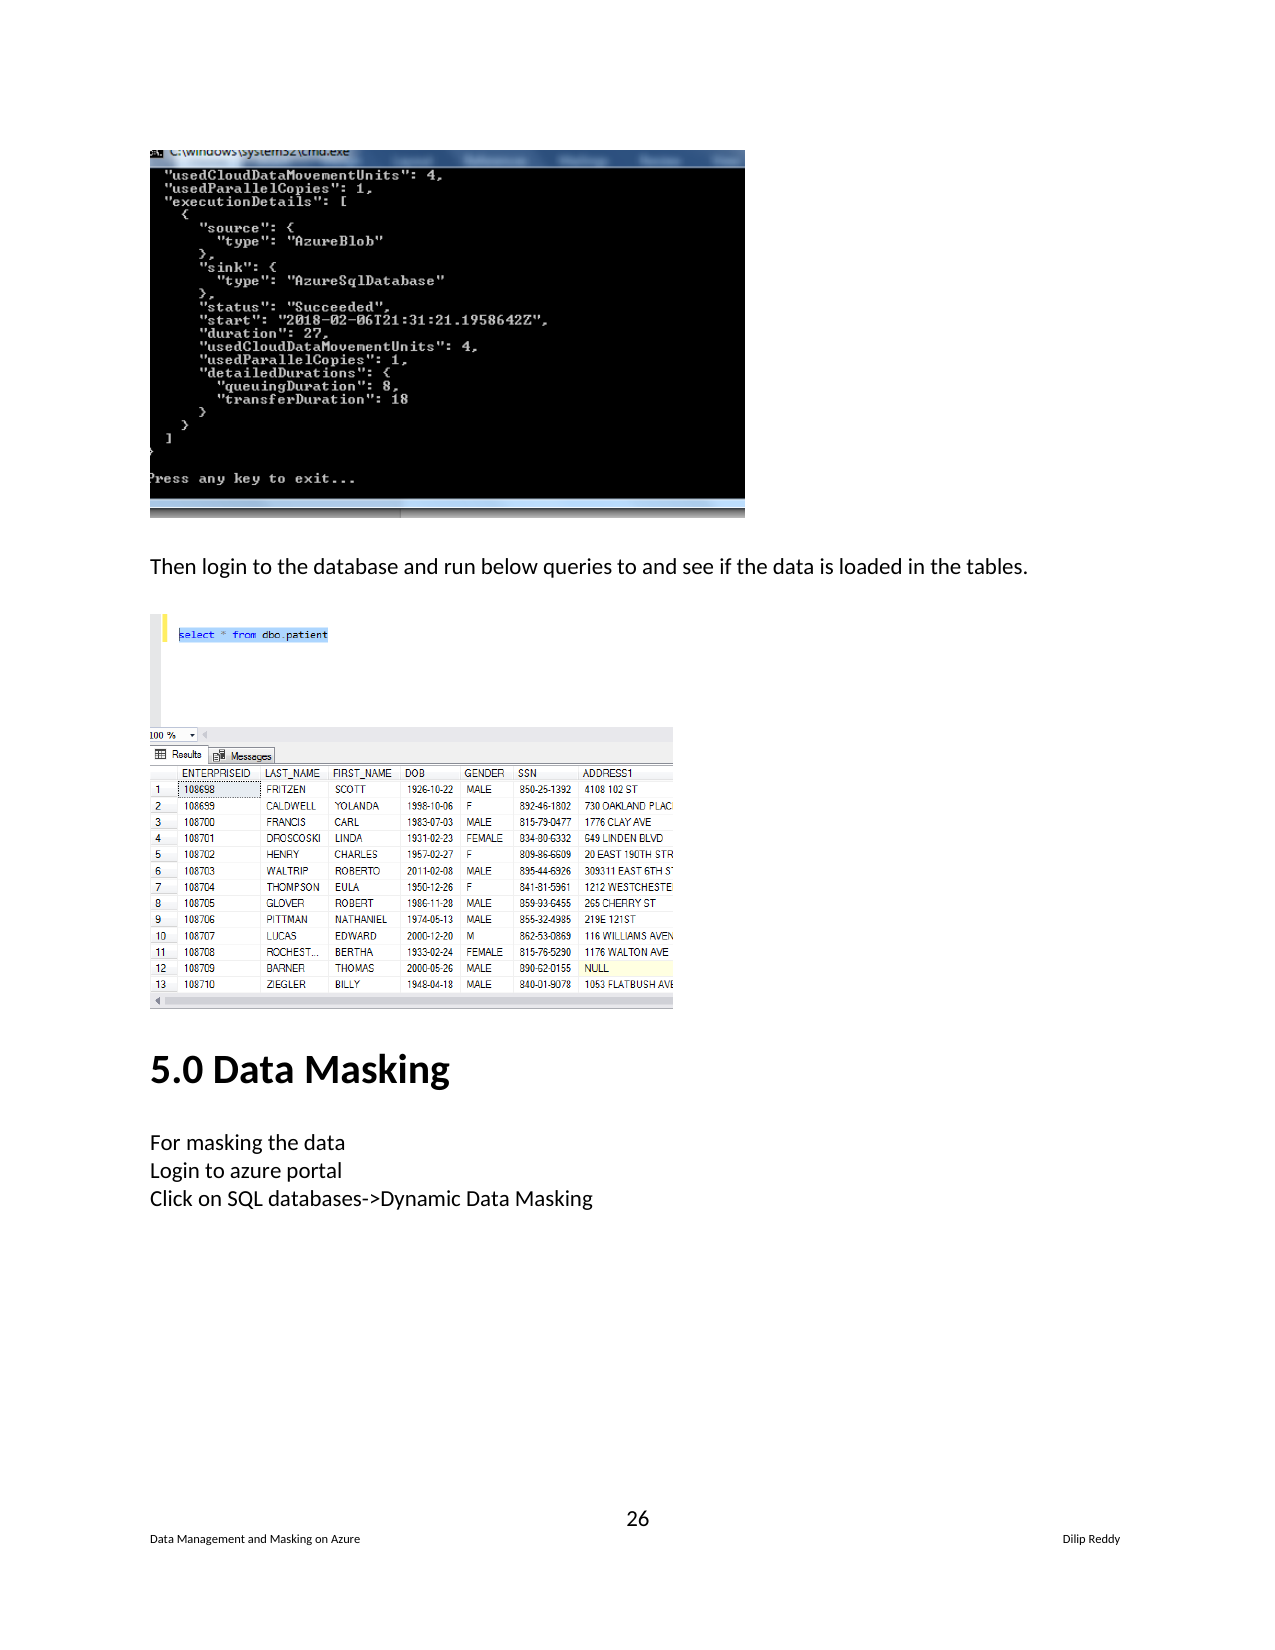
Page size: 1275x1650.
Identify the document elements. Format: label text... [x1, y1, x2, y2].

text 5.0 Data Masking [150, 1043, 1125, 1094]
text Login to azure portal [150, 1156, 1125, 1184]
text Click on SQL databases->Dynamic Data Masking [150, 1184, 1125, 1212]
picture [150, 614, 673, 1010]
text Then login to the database and run below queries to and see if the data is loaded in the tables. [150, 552, 1125, 580]
picture [150, 150, 745, 518]
text For masking the data [150, 1128, 1125, 1156]
